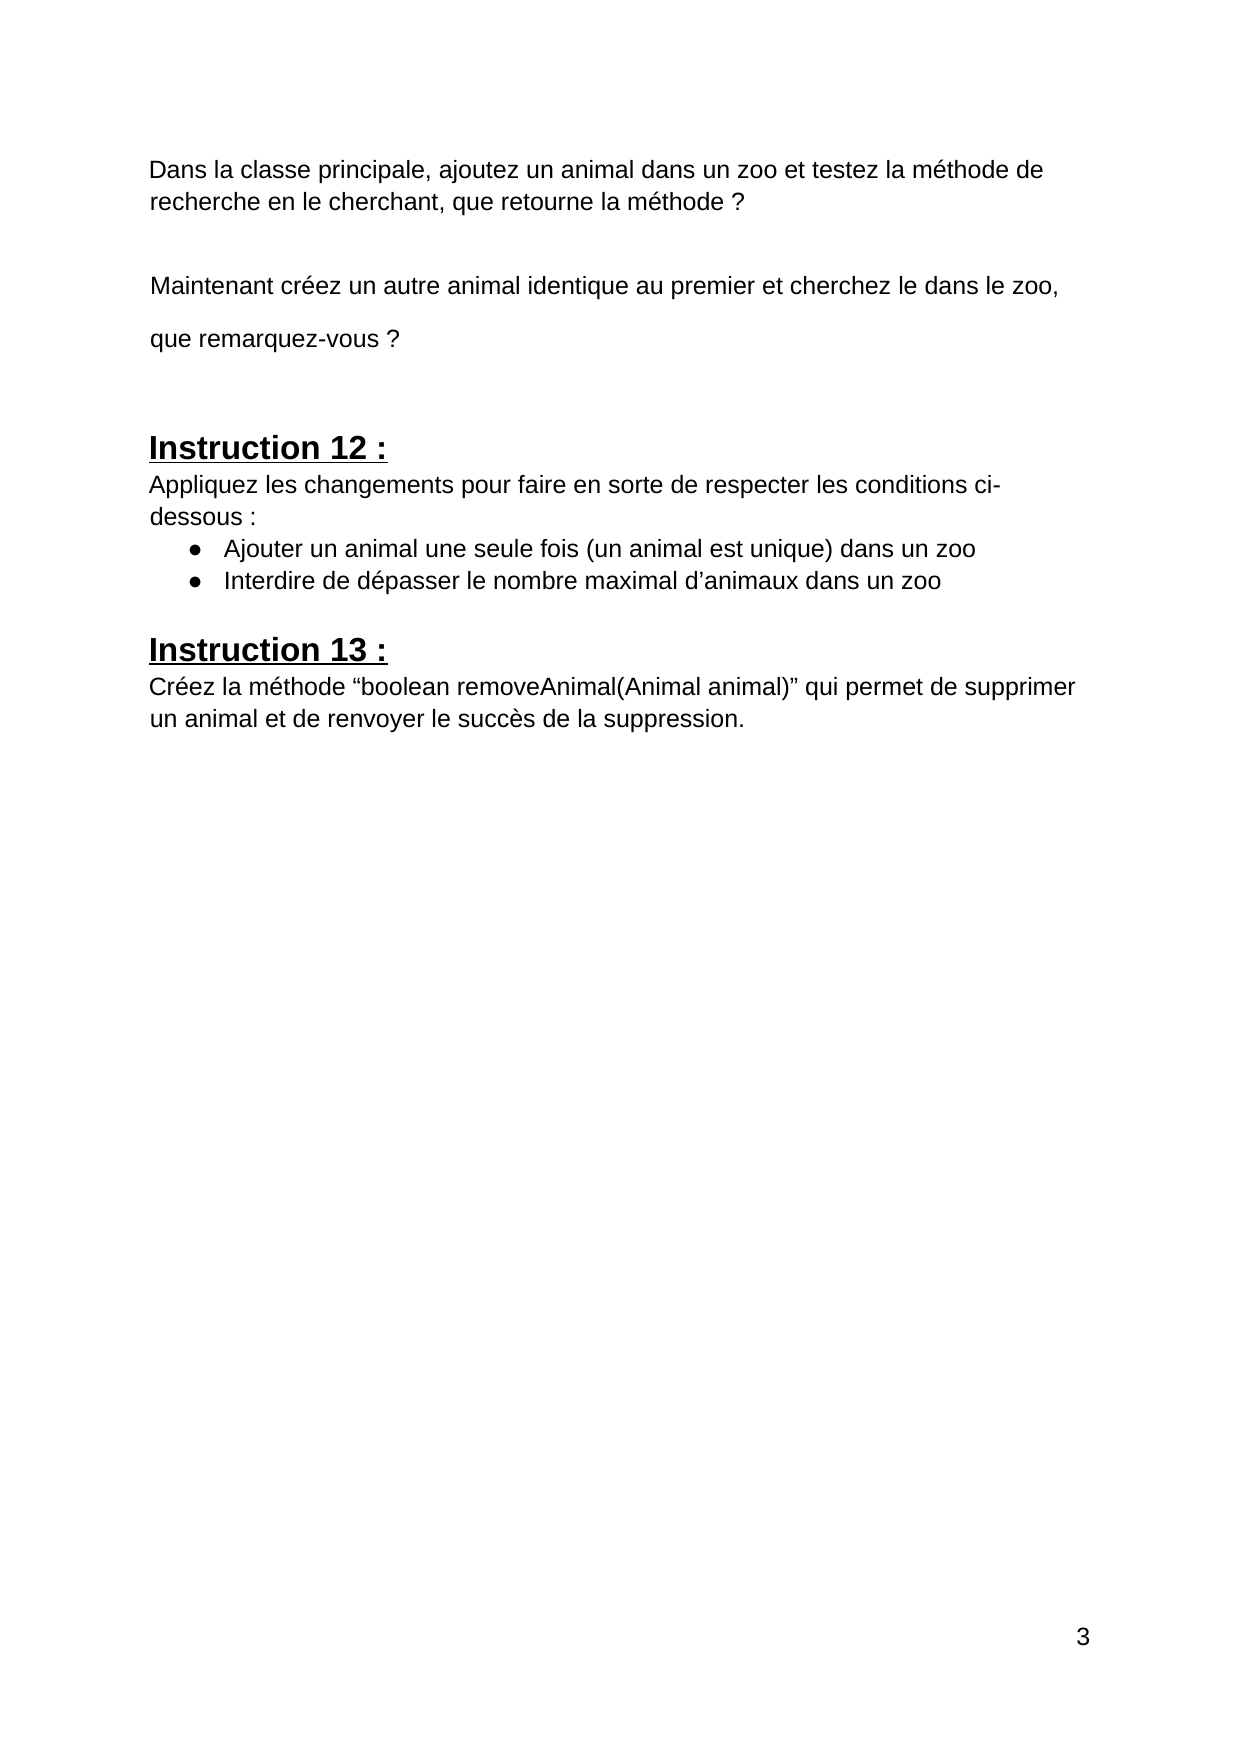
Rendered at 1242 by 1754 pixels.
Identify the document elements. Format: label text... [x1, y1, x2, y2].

text Instruction 13 : [148, 630, 1090, 668]
text Instruction 12 : [148, 428, 1090, 467]
text Maintenant créez un autre animal identique au premier et cherchez le dans le zoo, que remarquez-vous ? [150, 271, 1090, 352]
text ● Ajouter un animal une seule fois (un animal est unique) dans un zoo [187, 534, 1000, 563]
text Créez la méthode “boolean removeAnimal(Animal animal)” qui permet de supprimer un animal et de renvoyer le succès de la suppression. [148, 672, 1090, 732]
text Appliquez les changements pour faire en sorte de respecter les conditions ci-dessous : [148, 470, 1090, 531]
text ● Interdire de dépasser le nombre maximal d’animaux dans un zoo [187, 566, 1000, 595]
text Dans la classe principale, ajoutez un animal dans un zoo et testez la méthode de recherche en le cherchant, que retourne la méthode ? [148, 155, 1090, 216]
